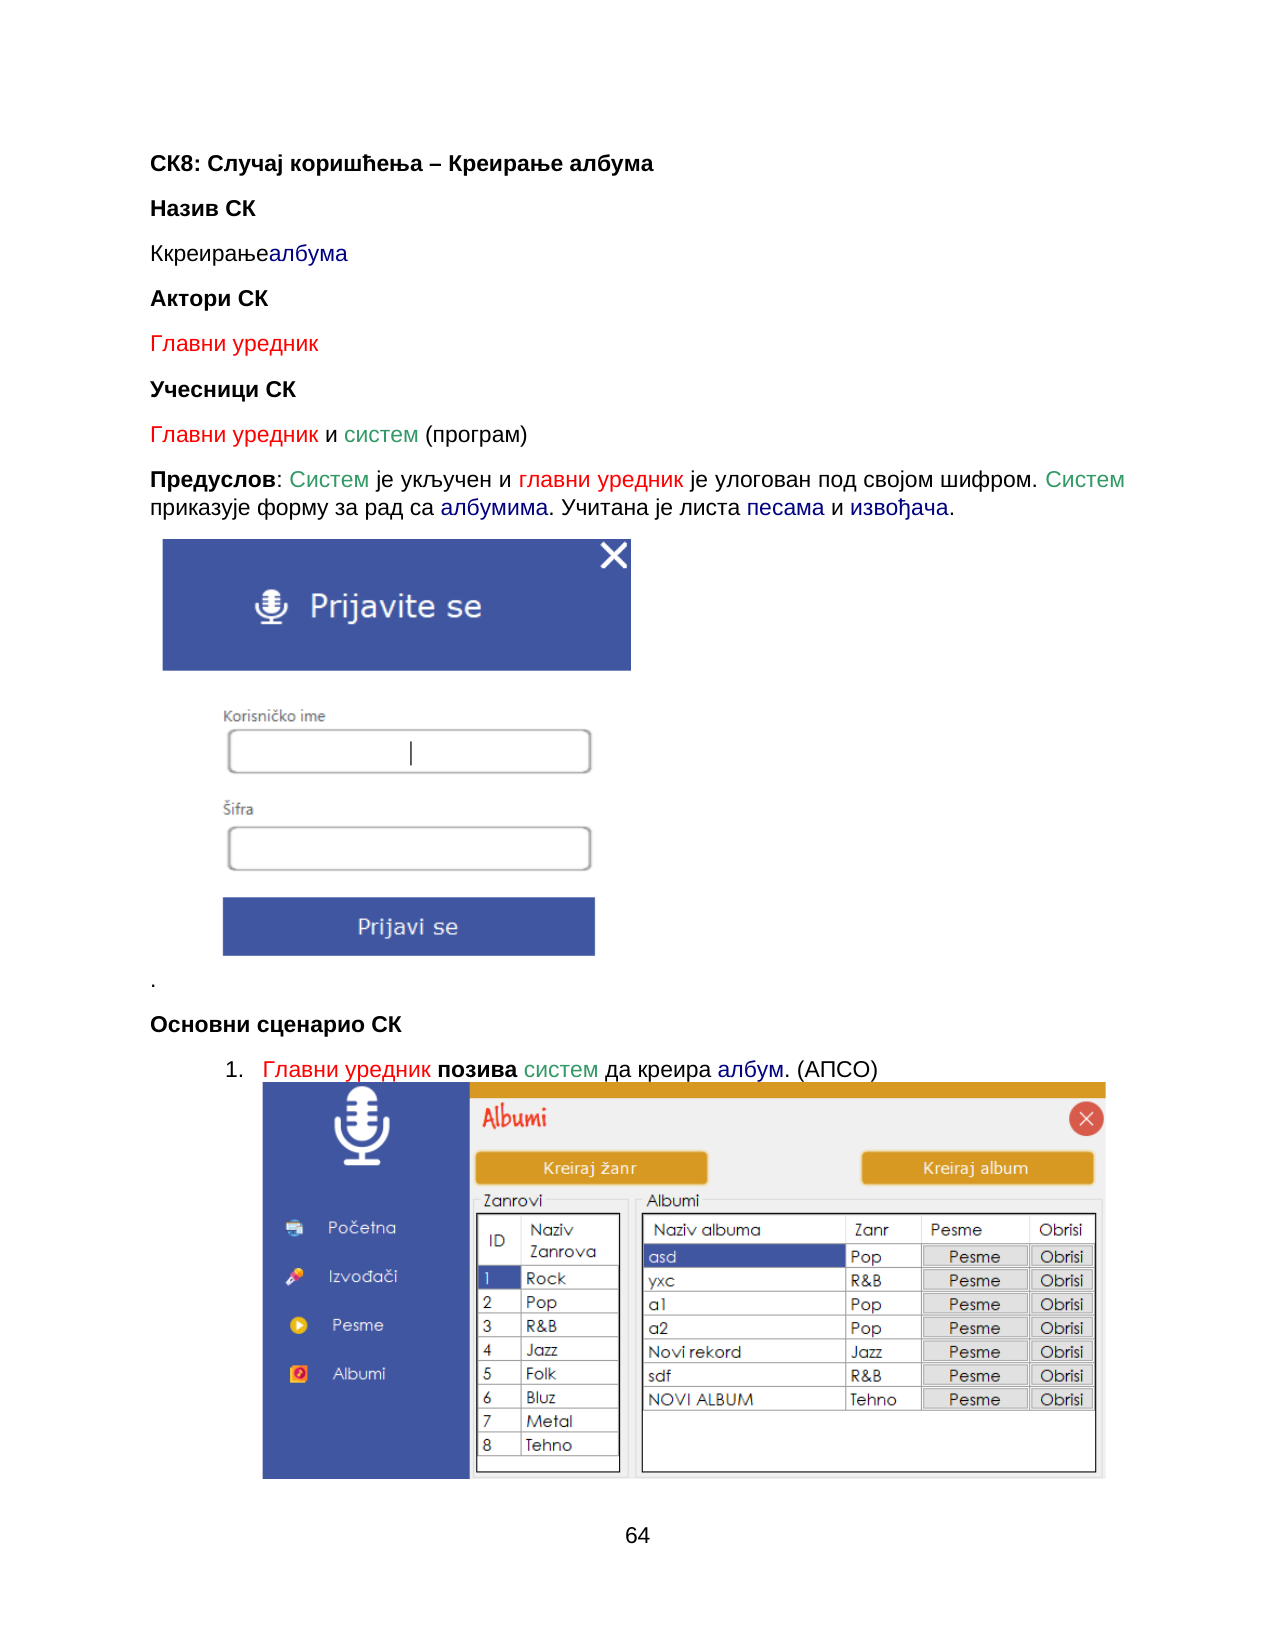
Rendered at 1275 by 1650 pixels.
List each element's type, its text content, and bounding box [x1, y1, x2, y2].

text Учесници СК [150, 376, 1125, 402]
text Основни сценарио СК [150, 1011, 1125, 1038]
text СК8: Случај коришћења – Креирање албума [150, 150, 1125, 176]
text Актори СК [150, 285, 1125, 312]
text Главни уредник [150, 330, 1125, 357]
text Ккреирањеалбума [150, 240, 1125, 267]
picture [162, 539, 631, 988]
text Главни уредник и систем (програм) [150, 421, 1125, 447]
picture [262, 1082, 1106, 1479]
text Предуслов: Систем је укључен и главни уредник je улогован под својом шифром. Систем приказује форму за рад са албумима. Учитана је листа песама и извођача. [150, 466, 1125, 521]
list Главни уредник позива систем да креира албум. (АПСО) [225, 1056, 1125, 1083]
text Назив СК [150, 195, 1125, 221]
